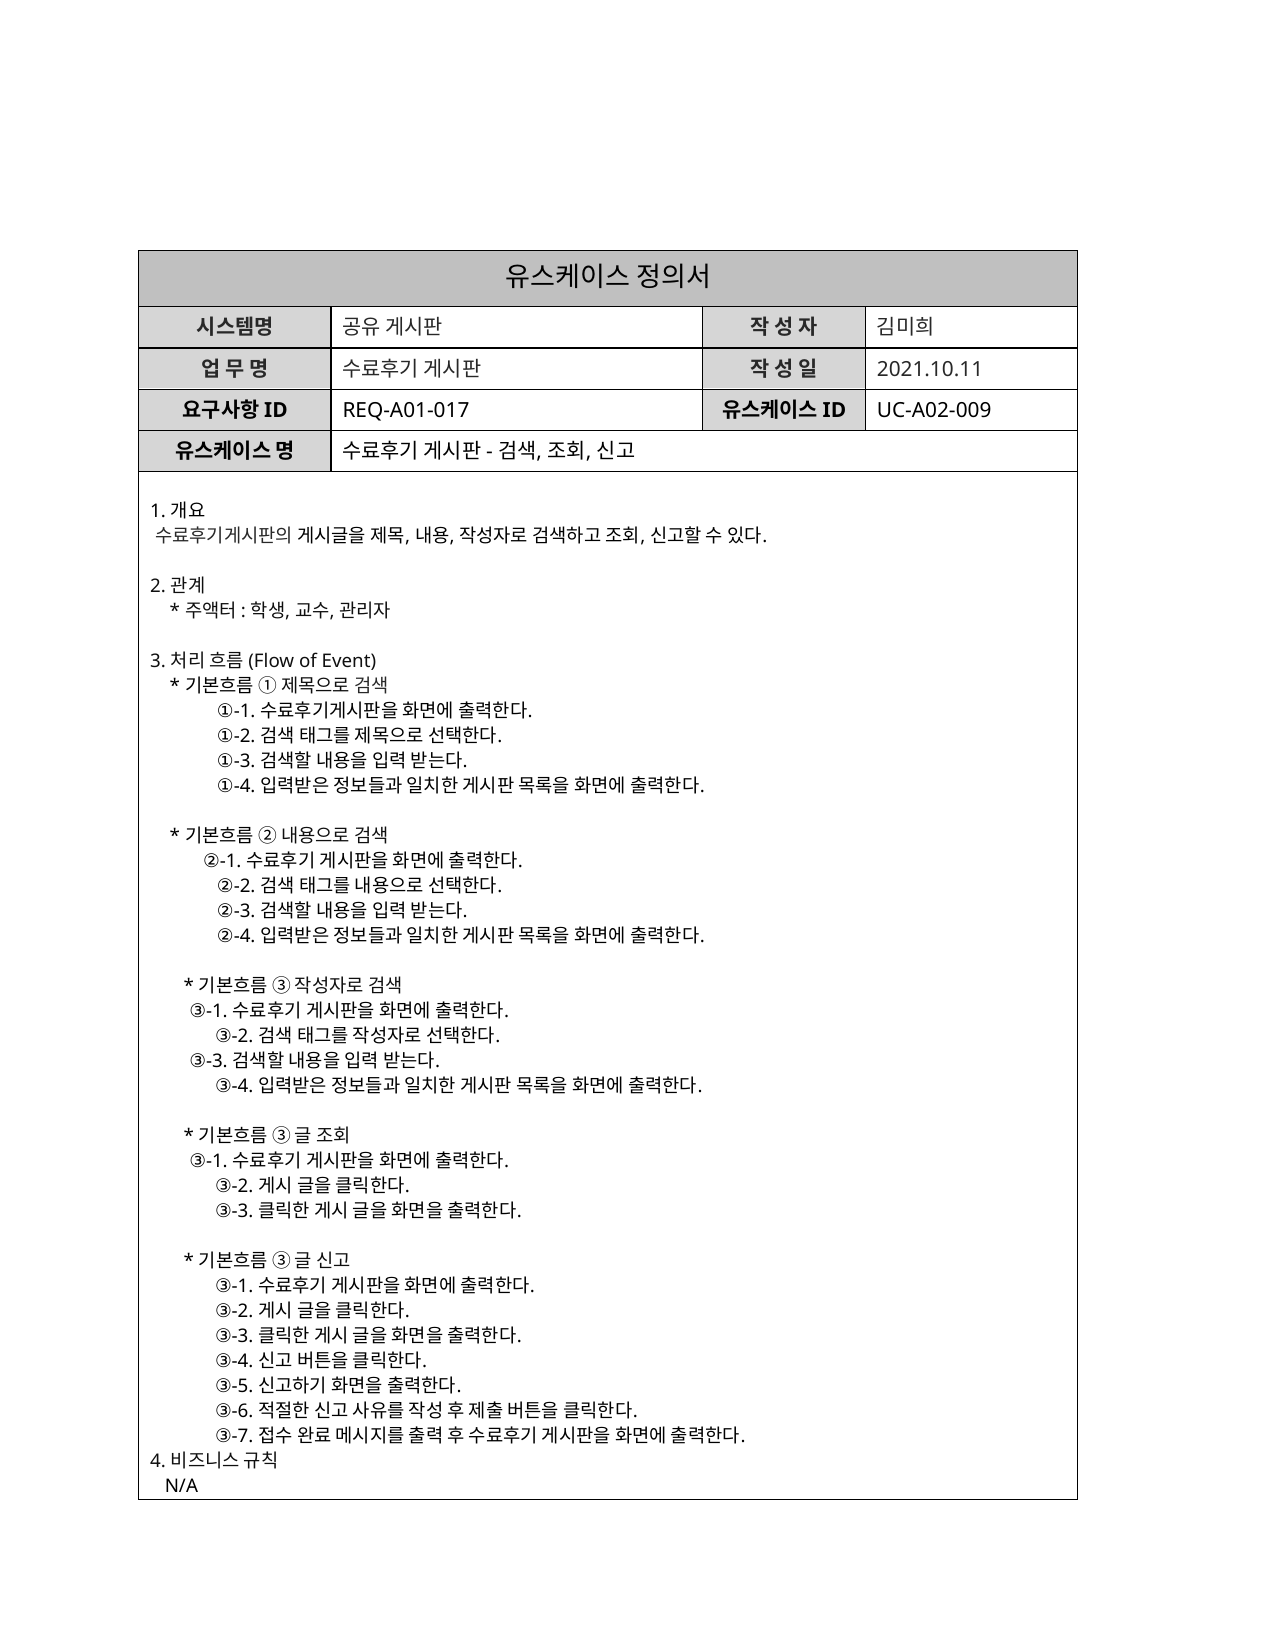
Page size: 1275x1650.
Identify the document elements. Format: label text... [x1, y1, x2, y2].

table_cell 수료후기 게시판 - 검색, 조회, 신고 [332, 431, 1077, 471]
table_cell 유스케이스 명 [139, 431, 330, 471]
table_cell REQ-A01-017 [332, 390, 702, 430]
table_cell 유스케이스 ID [703, 390, 865, 430]
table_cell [139, 472, 1077, 1499]
table_cell 수료후기 게시판 [332, 349, 702, 388]
table_header 유스케이스 정의서 [139, 251, 1077, 306]
table_cell 작 성 일 [703, 349, 865, 388]
table_cell 김미희 [866, 307, 1077, 347]
table_cell UC-A02-009 [866, 390, 1077, 430]
table_cell 공유 게시판 [332, 307, 702, 347]
table_cell 요구사항 ID [139, 390, 330, 430]
table_cell 2021.10.11 [866, 349, 1077, 388]
table_cell 업 무 명 [139, 349, 330, 388]
table_cell 작 성 자 [703, 307, 865, 347]
table_cell 시스템명 [139, 307, 330, 347]
